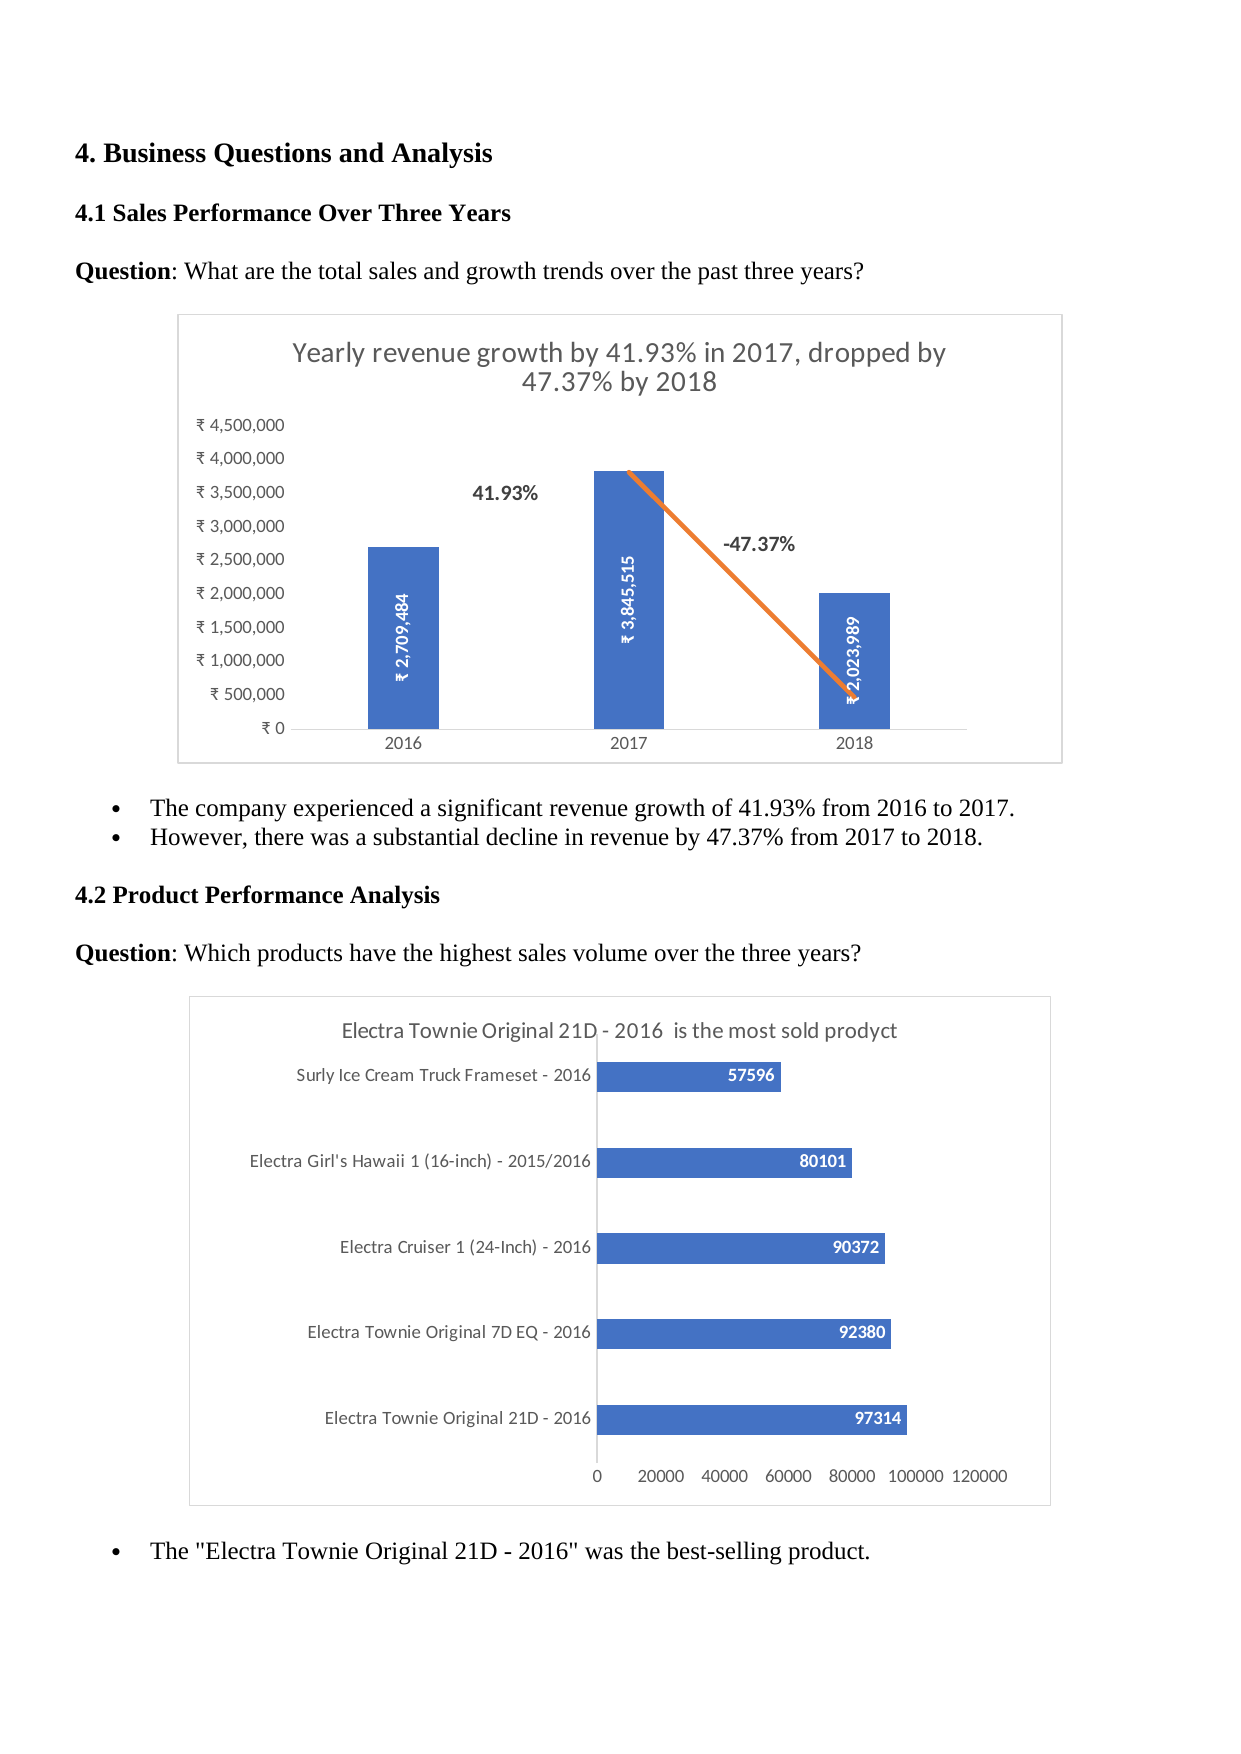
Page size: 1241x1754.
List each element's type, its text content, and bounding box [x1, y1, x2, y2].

list The "Electra Townie Original 21D - 2016" was the best-selling product. [112, 1536, 1165, 1564]
list However, there was a substantial decline in revenue by 47.37% from 2017 to 2018. [112, 822, 1165, 851]
text Question: What are the total sales and growth trends over the past three years? [75, 256, 1165, 285]
text 4.2 Product Performance Analysis [75, 880, 1165, 908]
text 4. Business Questions and Analysis [75, 137, 1165, 169]
text 4.1 Sales Performance Over Three Years [75, 198, 1165, 227]
text Question: Which products have the highest sales volume over the three years? [75, 938, 1165, 966]
list The company experienced a significant revenue growth of 41.93% from 2016 to 2017. [112, 793, 1165, 822]
